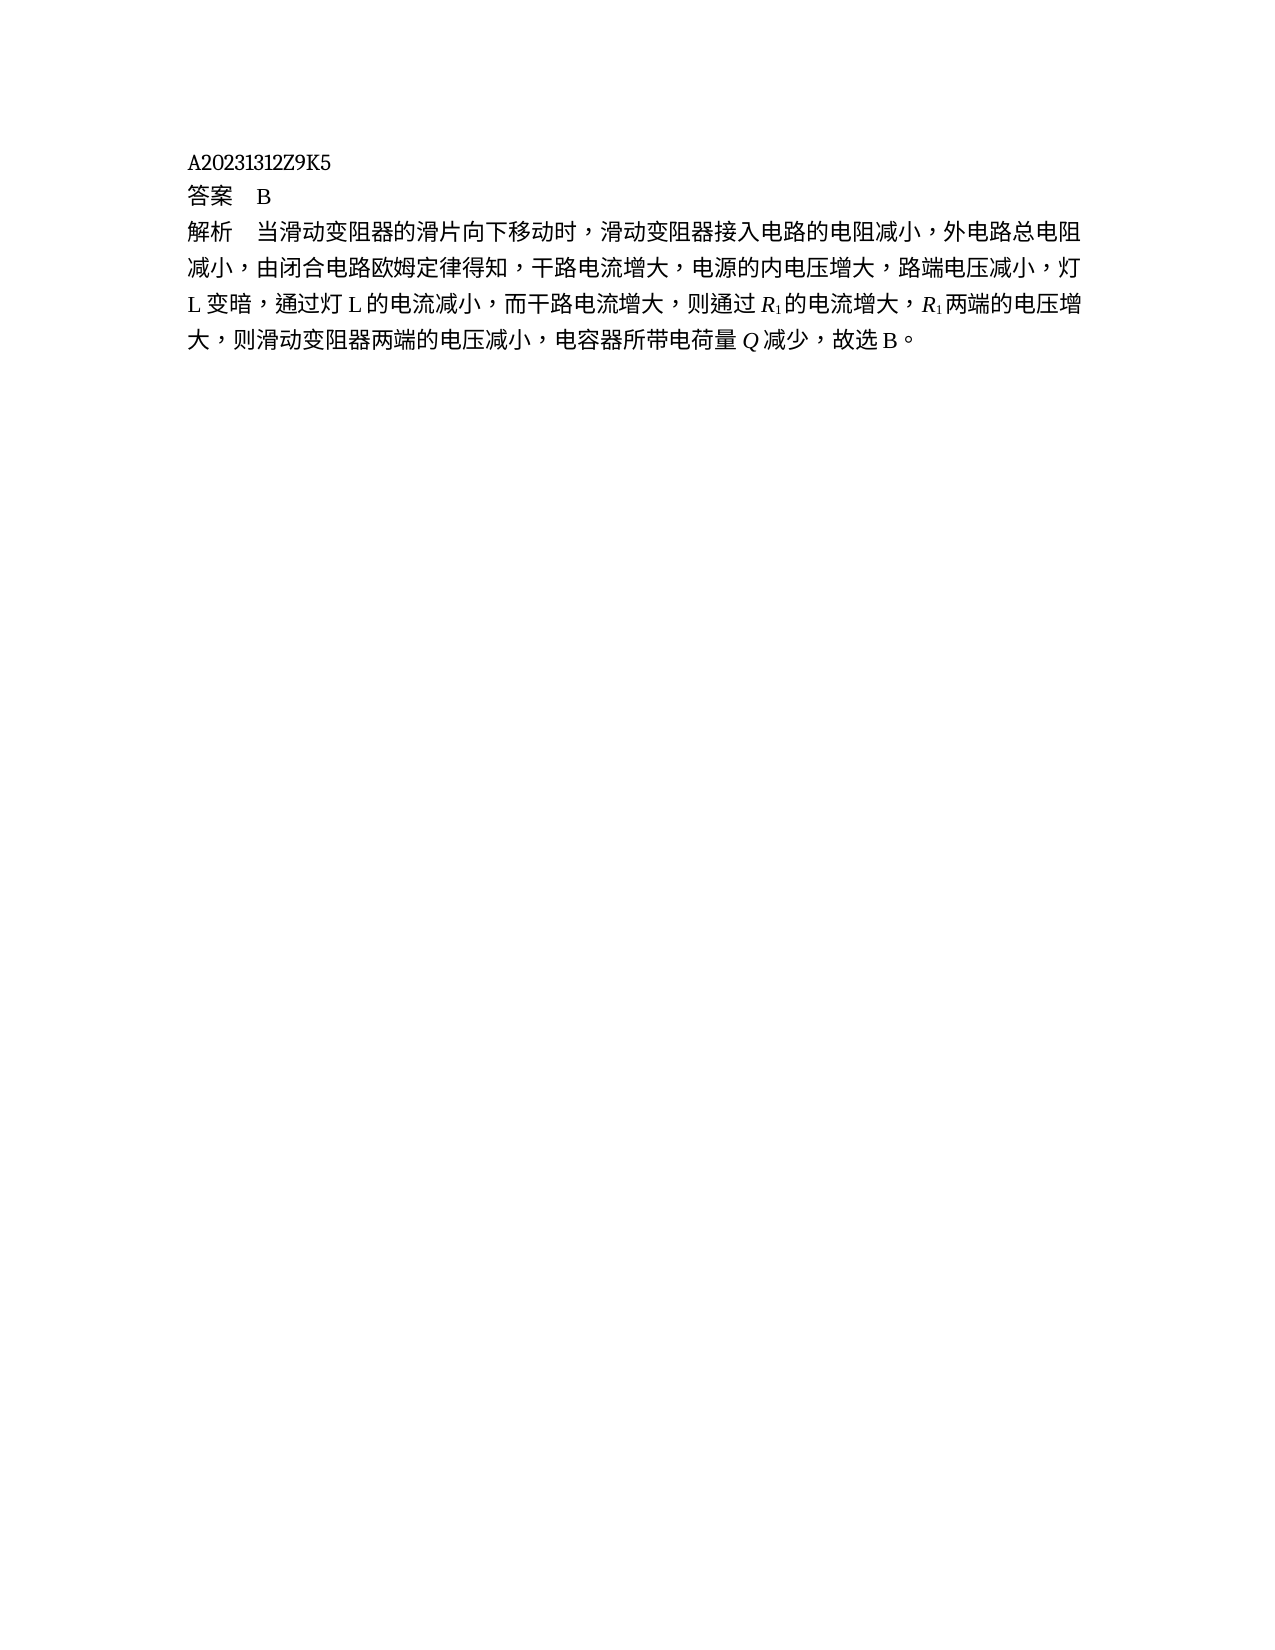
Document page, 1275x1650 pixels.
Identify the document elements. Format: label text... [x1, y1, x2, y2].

text 答案 B [187, 180, 1087, 211]
text 解析 当滑动变阻器的滑片向下移动时，滑动变阻器接入电路的电阻减小，外电路总电阻减小，由闭合电路欧姆定律得知，干路电流增大，电源的内电压增大，路端电压减小，灯L变暗，通过灯L的电流减小，而干路电流增大，则通过R1的电流增大，R1两端的电压增大，则滑动变阻器两端的电压减小，电容器所带电荷量Q减少，故选B。 [187, 216, 1087, 355]
text A20231312Z9K5 [187, 150, 1087, 176]
